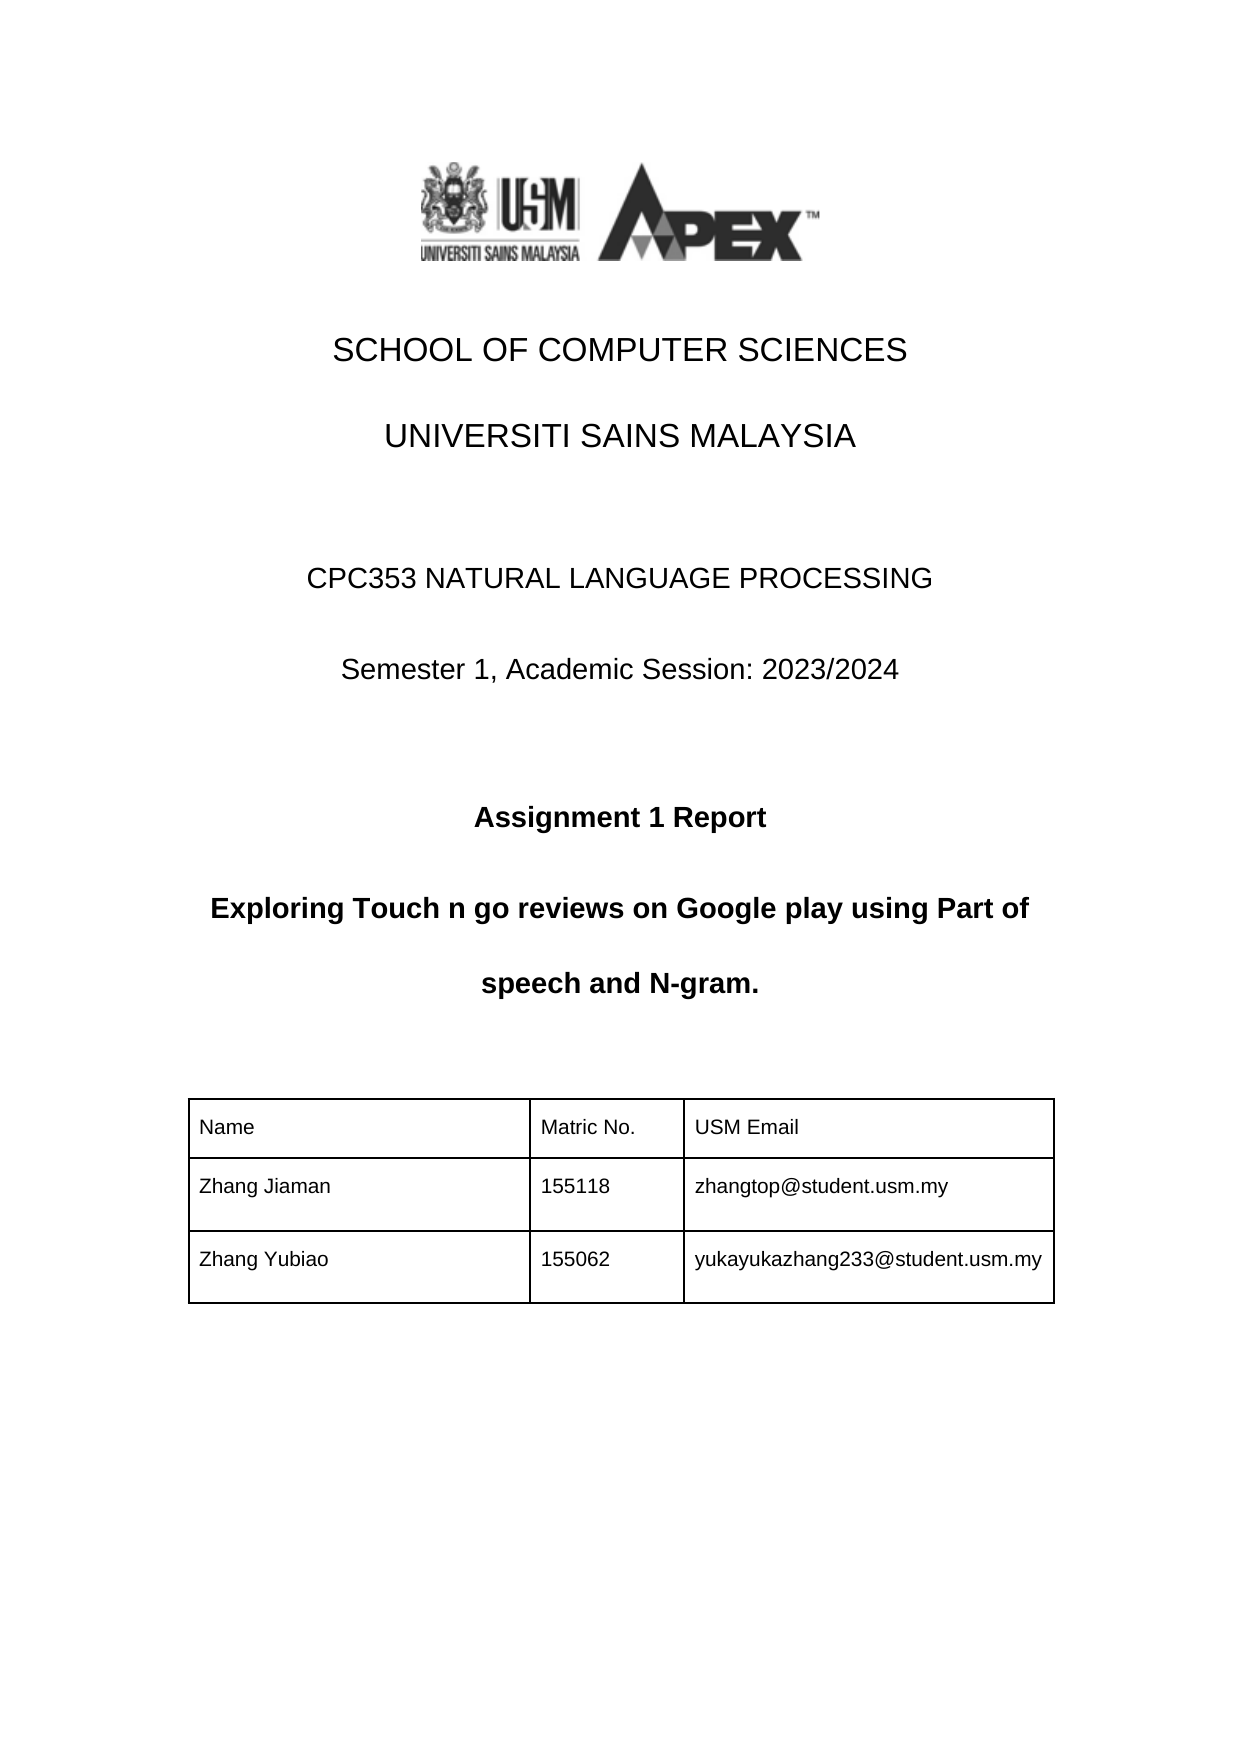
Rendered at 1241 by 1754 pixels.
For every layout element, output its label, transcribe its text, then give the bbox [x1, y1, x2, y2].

table_cell yukayukazhang233@student.usm.my [685, 1232, 1053, 1302]
table_cell Zhang Yubiao [190, 1232, 529, 1302]
text Exploring Touch n go reviews on Google play using Part of speech and N-gram. [187, 875, 1053, 1015]
table_header Matric No. [531, 1100, 683, 1157]
text CPC353 NATURAL LANGUAGE PROCESSING [187, 546, 1053, 611]
text Semester 1, Academic Session: 2023/2024 [187, 636, 1053, 701]
text SCHOOL OF COMPUTER SCIENCES [187, 317, 1053, 382]
table_header Name [190, 1100, 529, 1157]
table_header USM Email [685, 1100, 1053, 1157]
table_cell zhangtop@student.usm.my [685, 1159, 1053, 1229]
table_cell 155062 [531, 1232, 683, 1302]
table_cell Zhang Jiaman [190, 1159, 529, 1229]
picture [421, 162, 820, 261]
table_cell 155118 [531, 1159, 683, 1229]
text Assignment 1 Report [187, 784, 1053, 849]
text UNIVERSITI SAINS MALAYSIA [187, 402, 1053, 467]
